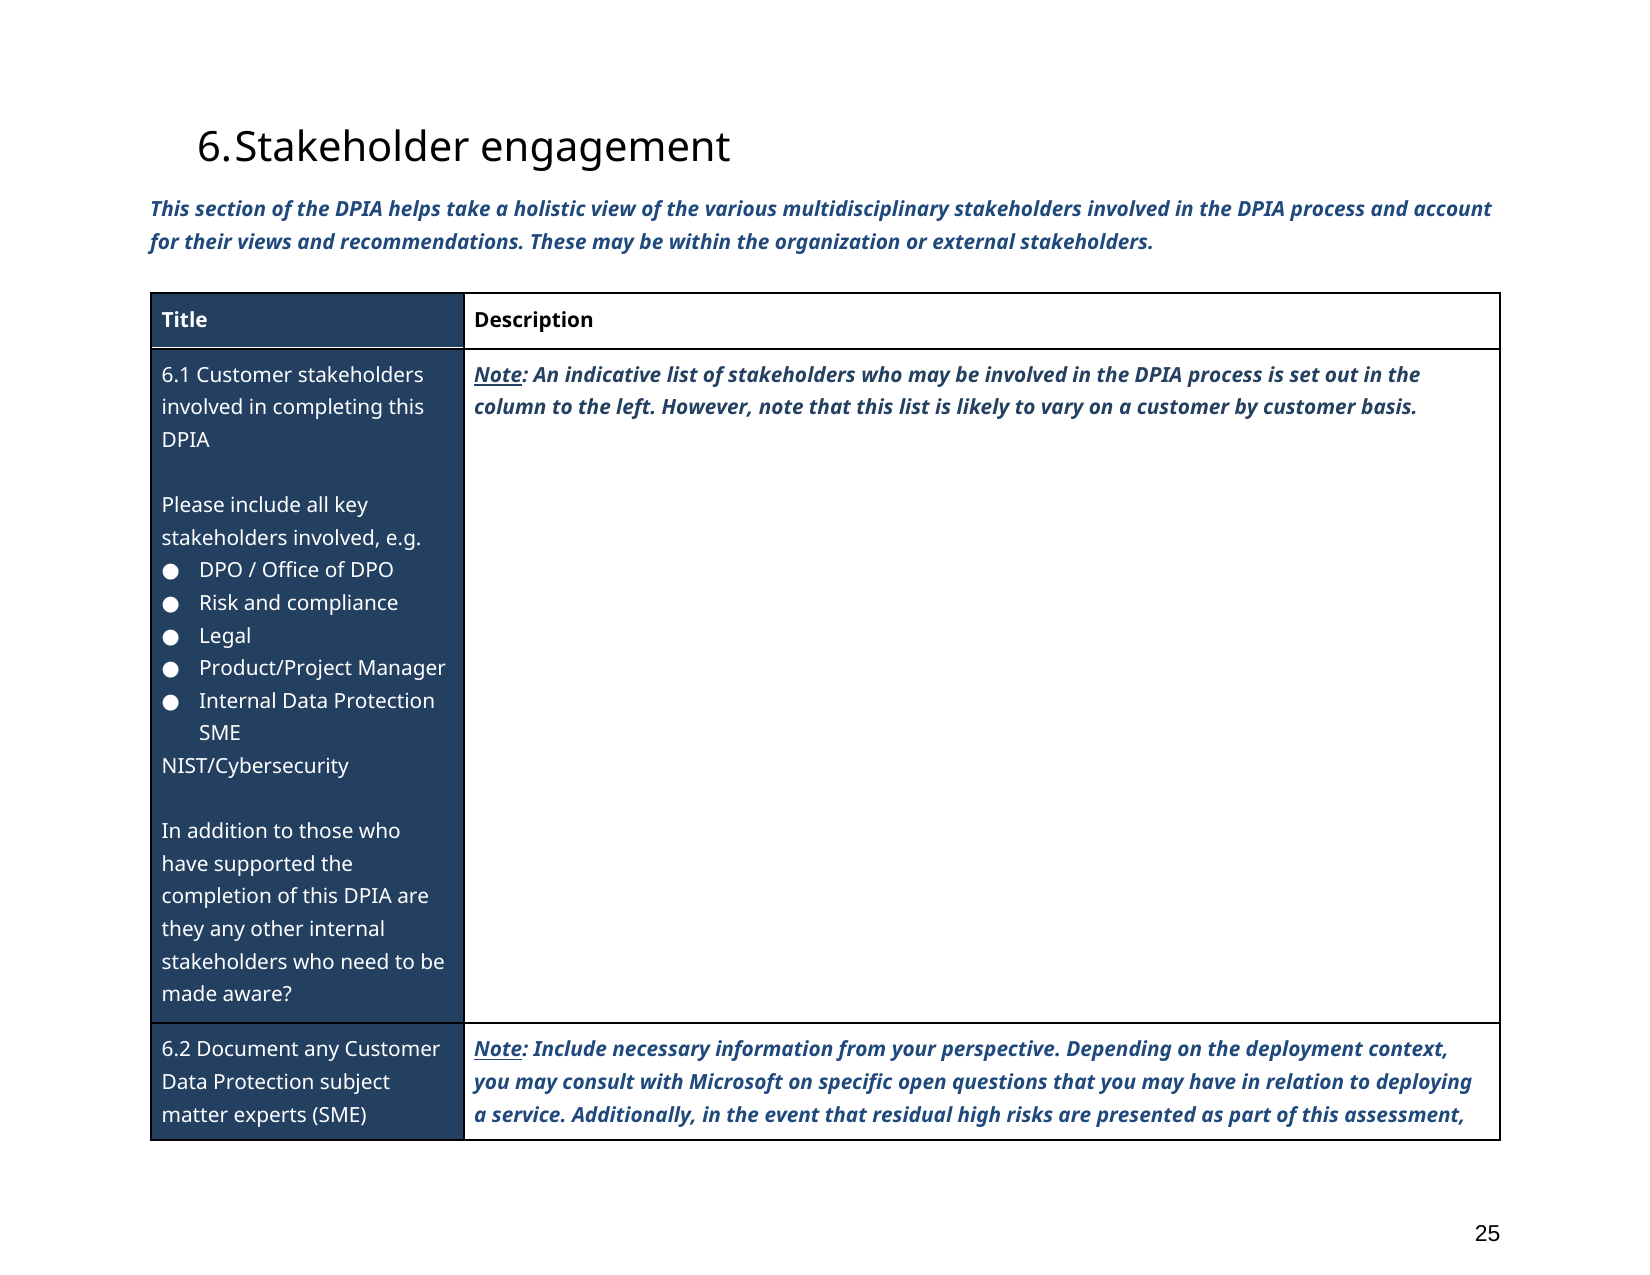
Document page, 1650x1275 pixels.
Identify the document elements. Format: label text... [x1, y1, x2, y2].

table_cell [465, 1024, 1499, 1139]
table_cell Note: An indicative list of stakeholders who may be involved in the DPIA process is set out in the column to the left. However, note that this list is likely to vary on a customer by customer basis. [465, 350, 1499, 1022]
subtitle Stakeholder engagement [197, 117, 1500, 173]
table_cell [152, 1024, 463, 1139]
text This section of the DPIA helps take a holistic view of the various multidisciplinary stakeholders involved in the DPIA process and account for their views and recommendations. These may be within the organization or external stakeholders. [150, 194, 1500, 255]
table_header Title [152, 294, 463, 347]
table_cell 6.1 Customer stakeholders involved in completing this DPIA Please include all key stakeholders involved, e.g. DPO / Office of DPO Risk and compliance Legal Product/Project Manager Internal Data Protection SME NIST/Cybersecurity In addition to those who have supported the completion of this DPIA are they any other internal stakeholders who need to be made aware? [152, 350, 463, 1022]
table_header Description [465, 294, 1499, 347]
